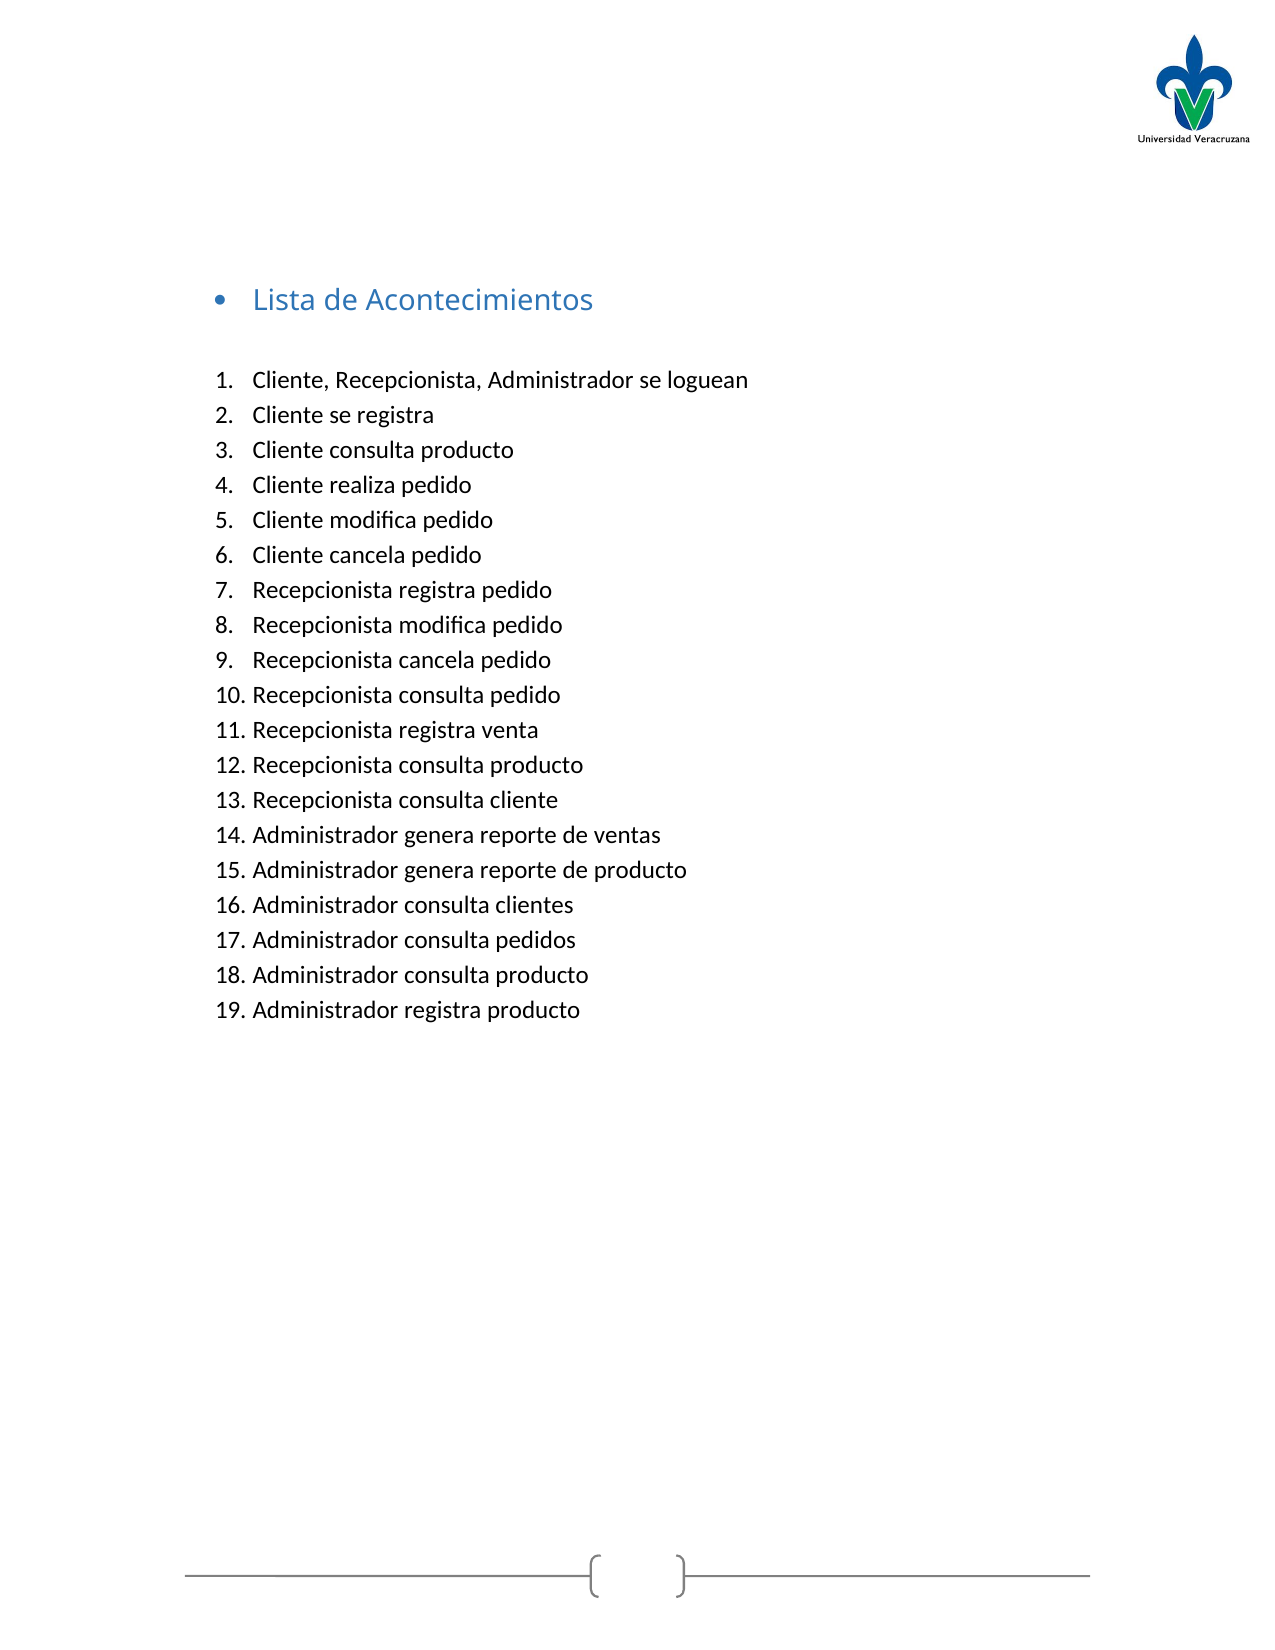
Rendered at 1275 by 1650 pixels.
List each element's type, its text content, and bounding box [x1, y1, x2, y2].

list Cliente realiza pedido [215, 469, 1098, 500]
list Administrador consulta pedidos [215, 924, 1098, 955]
list Recepcionista consulta producto [215, 749, 1098, 780]
picture [1137, 34, 1250, 147]
list Recepcionista cancela pedido [215, 644, 1098, 675]
list Administrador genera reporte de producto [215, 854, 1098, 885]
list Recepcionista registra pedido [215, 574, 1098, 605]
list Recepcionista consulta pedido [215, 679, 1098, 710]
list Cliente, Recepcionista, Administrador se loguean [215, 364, 1098, 395]
list Administrador consulta producto [215, 959, 1098, 990]
list Administrador genera reporte de ventas [215, 819, 1098, 850]
list Cliente modifica pedido [215, 504, 1098, 535]
list Recepcionista consulta cliente [215, 784, 1098, 815]
list Recepcionista modifica pedido [215, 609, 1098, 640]
subtitle Lista de Acontecimientos [215, 279, 1098, 318]
list Administrador consulta clientes [215, 889, 1098, 920]
list Cliente consulta producto [215, 434, 1098, 465]
list Recepcionista registra venta [215, 714, 1098, 745]
list Cliente se registra [215, 399, 1098, 430]
list Cliente cancela pedido [215, 539, 1098, 570]
list Administrador registra producto [215, 994, 1098, 1025]
